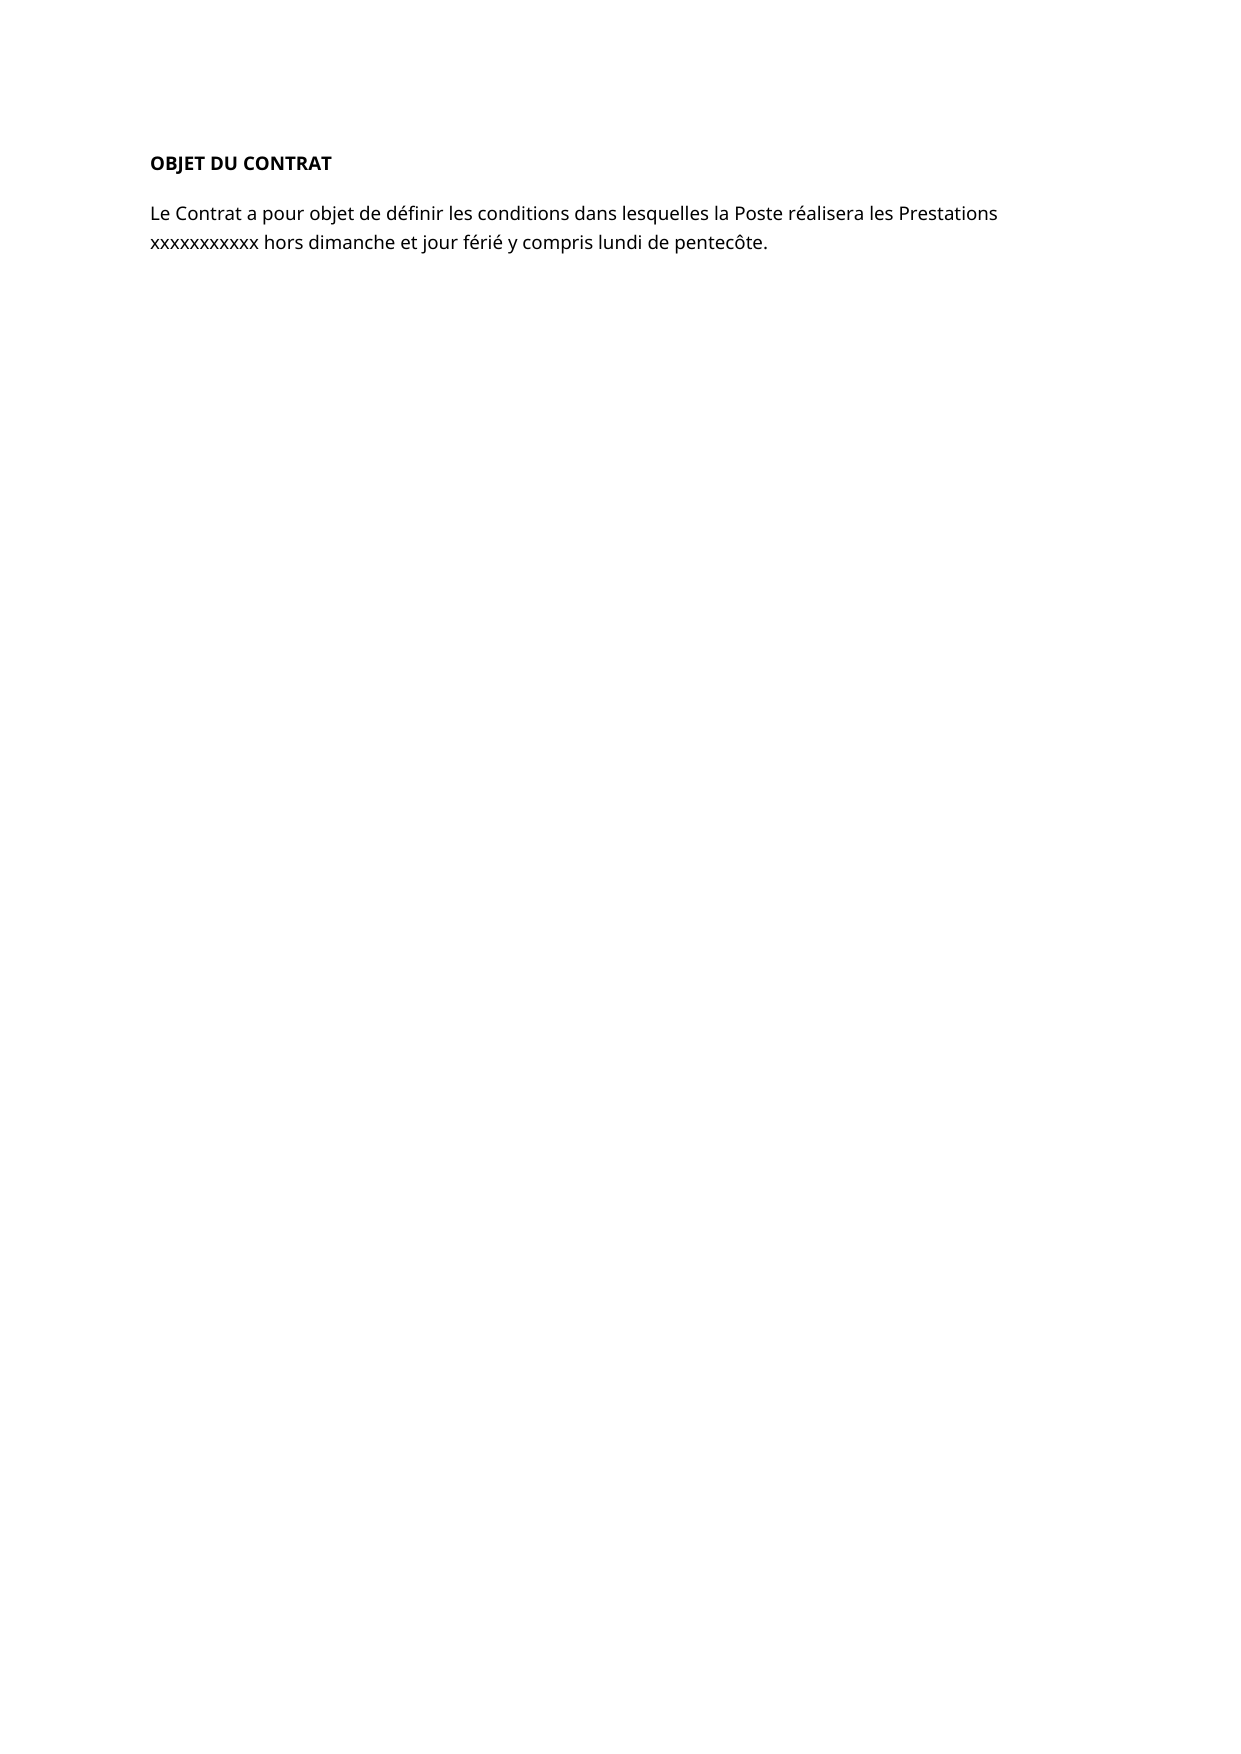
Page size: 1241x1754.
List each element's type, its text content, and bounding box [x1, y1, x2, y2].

text Le Contrat a pour objet de définir les conditions dans lesquelles la Poste réalisera les Prestations xxxxxxxxxxx hors dimanche et jour férié y compris lundi de pentecôte. [150, 200, 1090, 255]
text OBJET DU CONTRAT [150, 150, 1090, 176]
